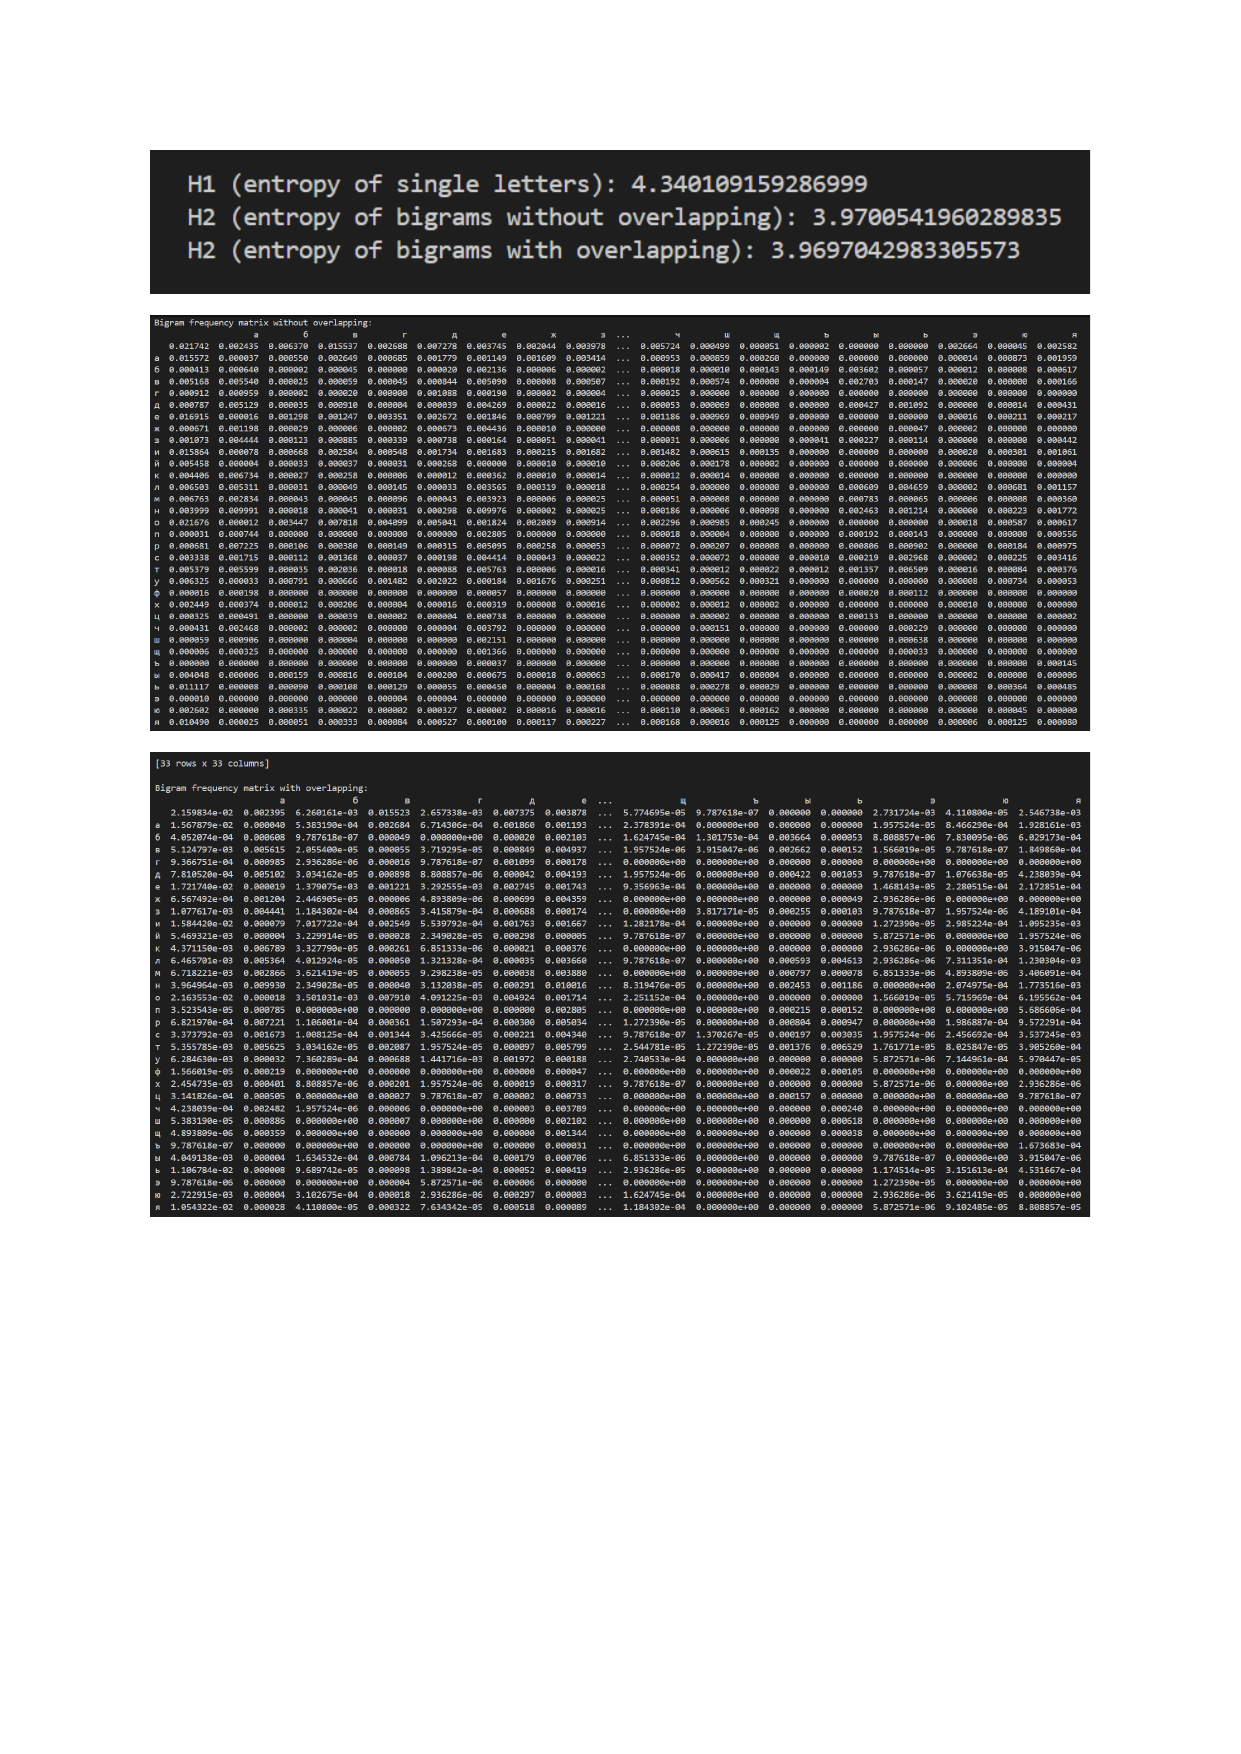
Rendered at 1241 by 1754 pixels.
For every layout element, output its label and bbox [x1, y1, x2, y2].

picture [150, 315, 1091, 731]
picture [150, 752, 1091, 1217]
picture [150, 150, 1091, 294]
